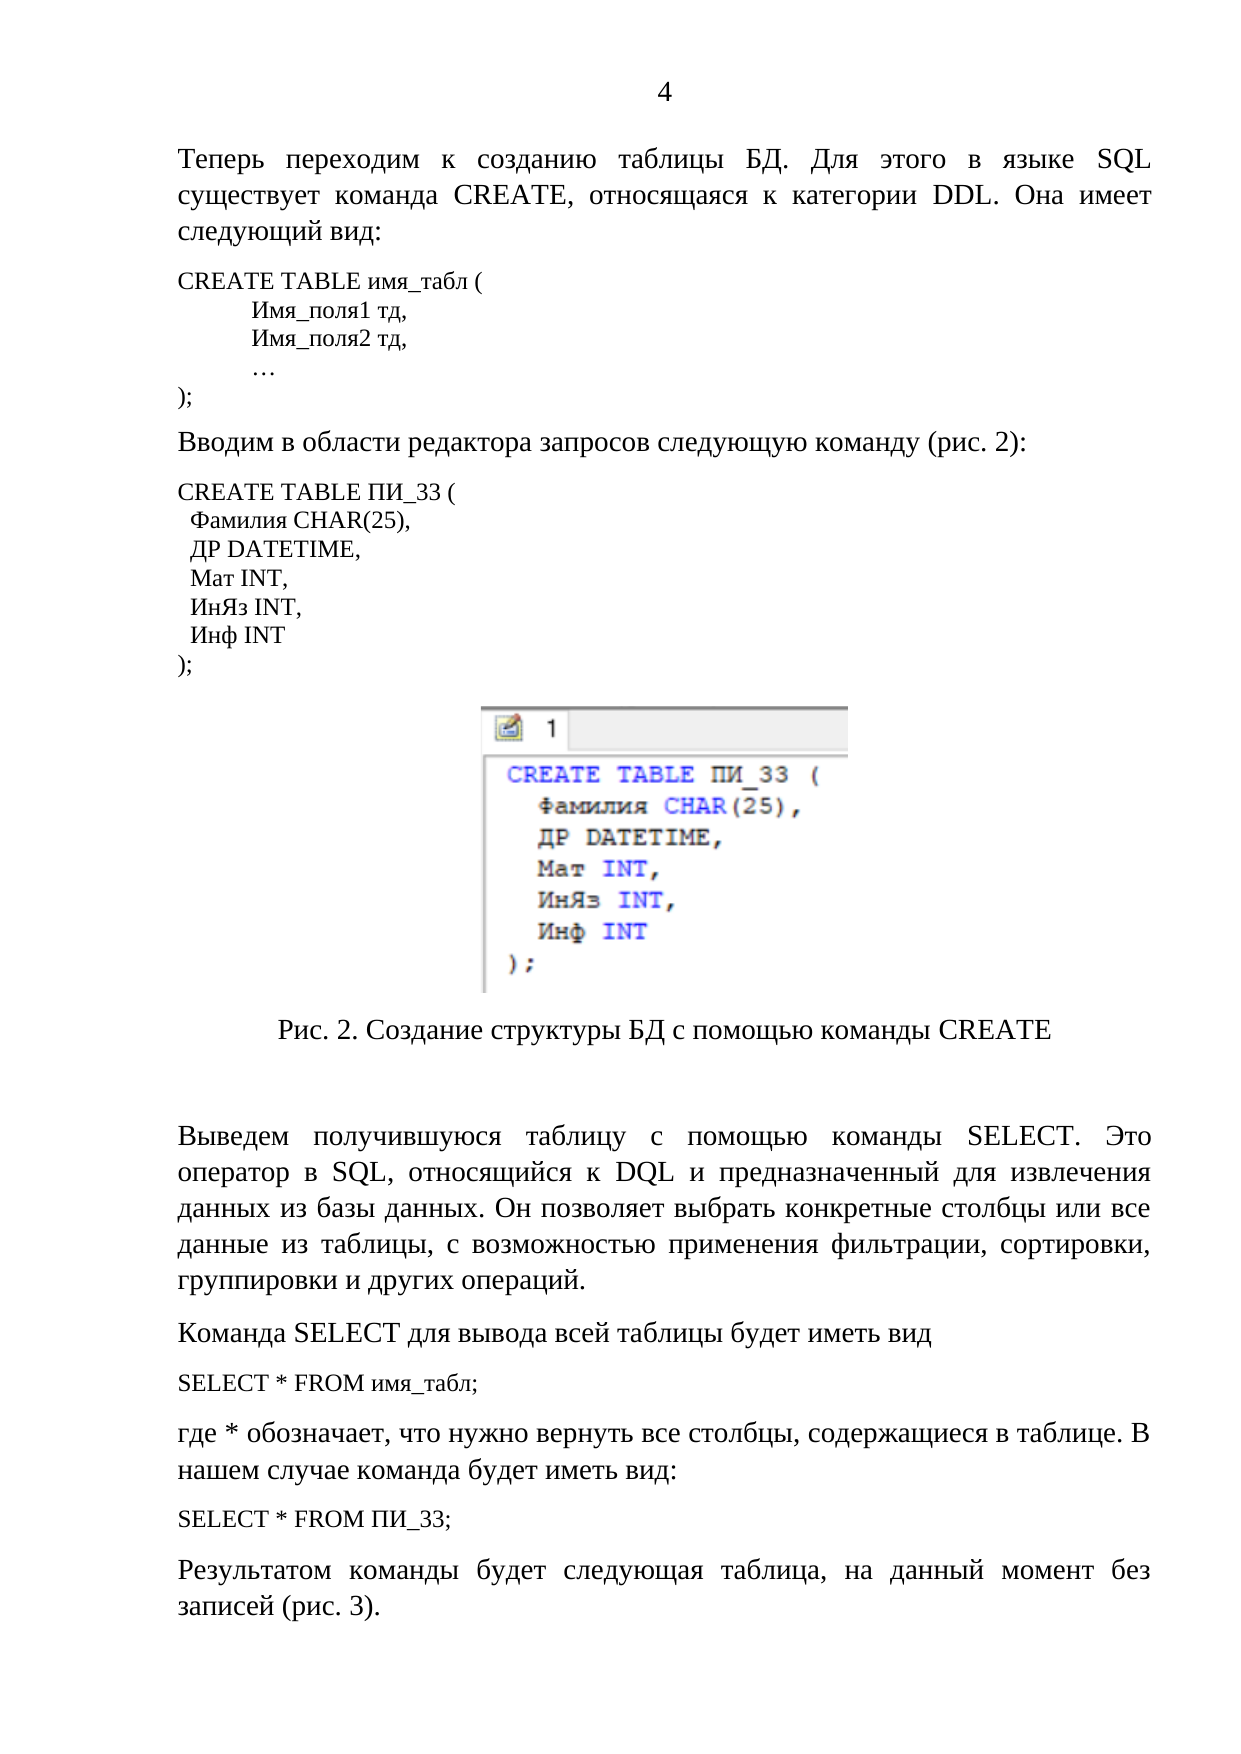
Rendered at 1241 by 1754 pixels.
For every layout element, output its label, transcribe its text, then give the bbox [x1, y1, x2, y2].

text SELECT * FROM имя_табл; [177, 1368, 1152, 1397]
text … [177, 352, 1152, 381]
text ); [177, 649, 1152, 678]
text Вводим в области редактора запросов следующую команду (рис. 2): [177, 424, 1152, 458]
text CREATE TABLE имя_табл ( [177, 266, 1152, 295]
text Рис. 2. Создание структуры БД с помощью команды CREATE [177, 1012, 1152, 1046]
text где * обозначает, что нужно вернуть все столбцы, содержащиеся в таблице. В нашем случае команда будет иметь вид: [177, 1416, 1152, 1485]
picture [480, 706, 848, 993]
text Имя_поля1 тд, [177, 295, 1152, 323]
text Инф INT [177, 621, 1152, 649]
text ИнЯз INT, [177, 592, 1152, 621]
text Мат INT, [177, 563, 1152, 592]
text ДР DATETIME, [177, 534, 1152, 563]
text Теперь переходим к созданию таблицы БД. Для этого в языке SQL существует команда CREATE, относящаяся к категории DDL. Она имеет следующий вид: [177, 141, 1152, 247]
text ); [177, 381, 1152, 410]
text Команда SELECT для вывода всей таблицы будет иметь вид [177, 1315, 1152, 1349]
text CREATE TABLE ПИ_33 ( [177, 477, 1152, 506]
text Имя_поля2 тд, [177, 323, 1152, 352]
text Фамилия CHAR(25), [177, 506, 1152, 534]
text Выведем получившуюся таблицу с помощью команды SELECT. Это оператор в SQL, относящийся к DQL и предназначенный для извлечения данных из базы данных. Он позволяет выбрать конкретные столбцы или все данные из таблицы, с возможностью применения фильтрации, сортировки, группировки и других операций. [177, 1118, 1152, 1296]
text Результатом команды будет следующая таблица, на данный момент без записей (рис. 3). [177, 1552, 1152, 1622]
text SELECT * FROM ПИ_33; [177, 1504, 1152, 1533]
